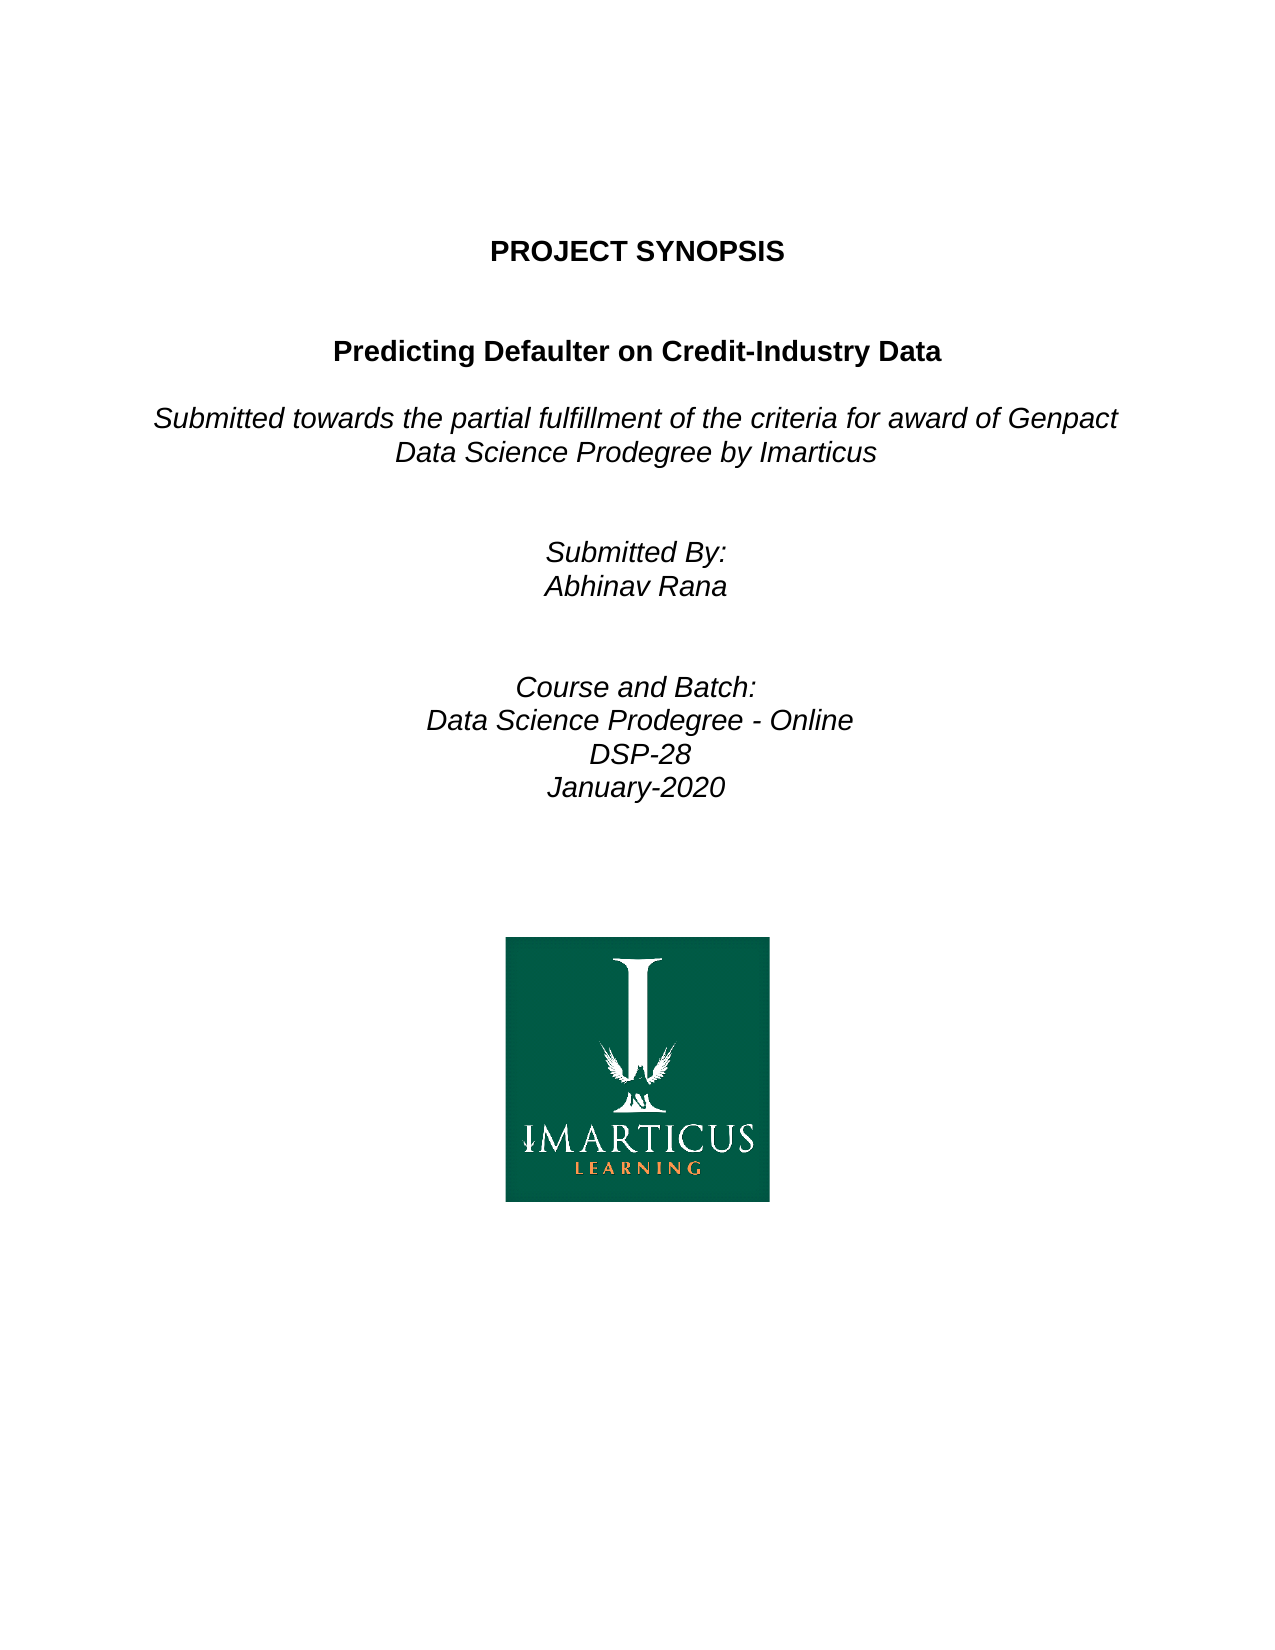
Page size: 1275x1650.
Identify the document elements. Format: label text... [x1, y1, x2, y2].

text DSP-28 [150, 737, 1125, 770]
text Data Science Prodegree - Online [150, 703, 1125, 737]
text Predicting Defaulter on Credit-Industry Data [150, 334, 1125, 368]
picture [505, 937, 770, 1202]
text PROJECT SYNOPSIS [150, 233, 1125, 267]
text Submitted towards the partial fulfillment of the criteria for award of Genpact Data Science Prodegree by Imarticus [150, 401, 1125, 468]
text January-2020 [150, 770, 1125, 804]
text Submitted By: [150, 535, 1125, 569]
text Course and Batch: [150, 669, 1125, 703]
text Abhinav Rana [150, 569, 1125, 602]
